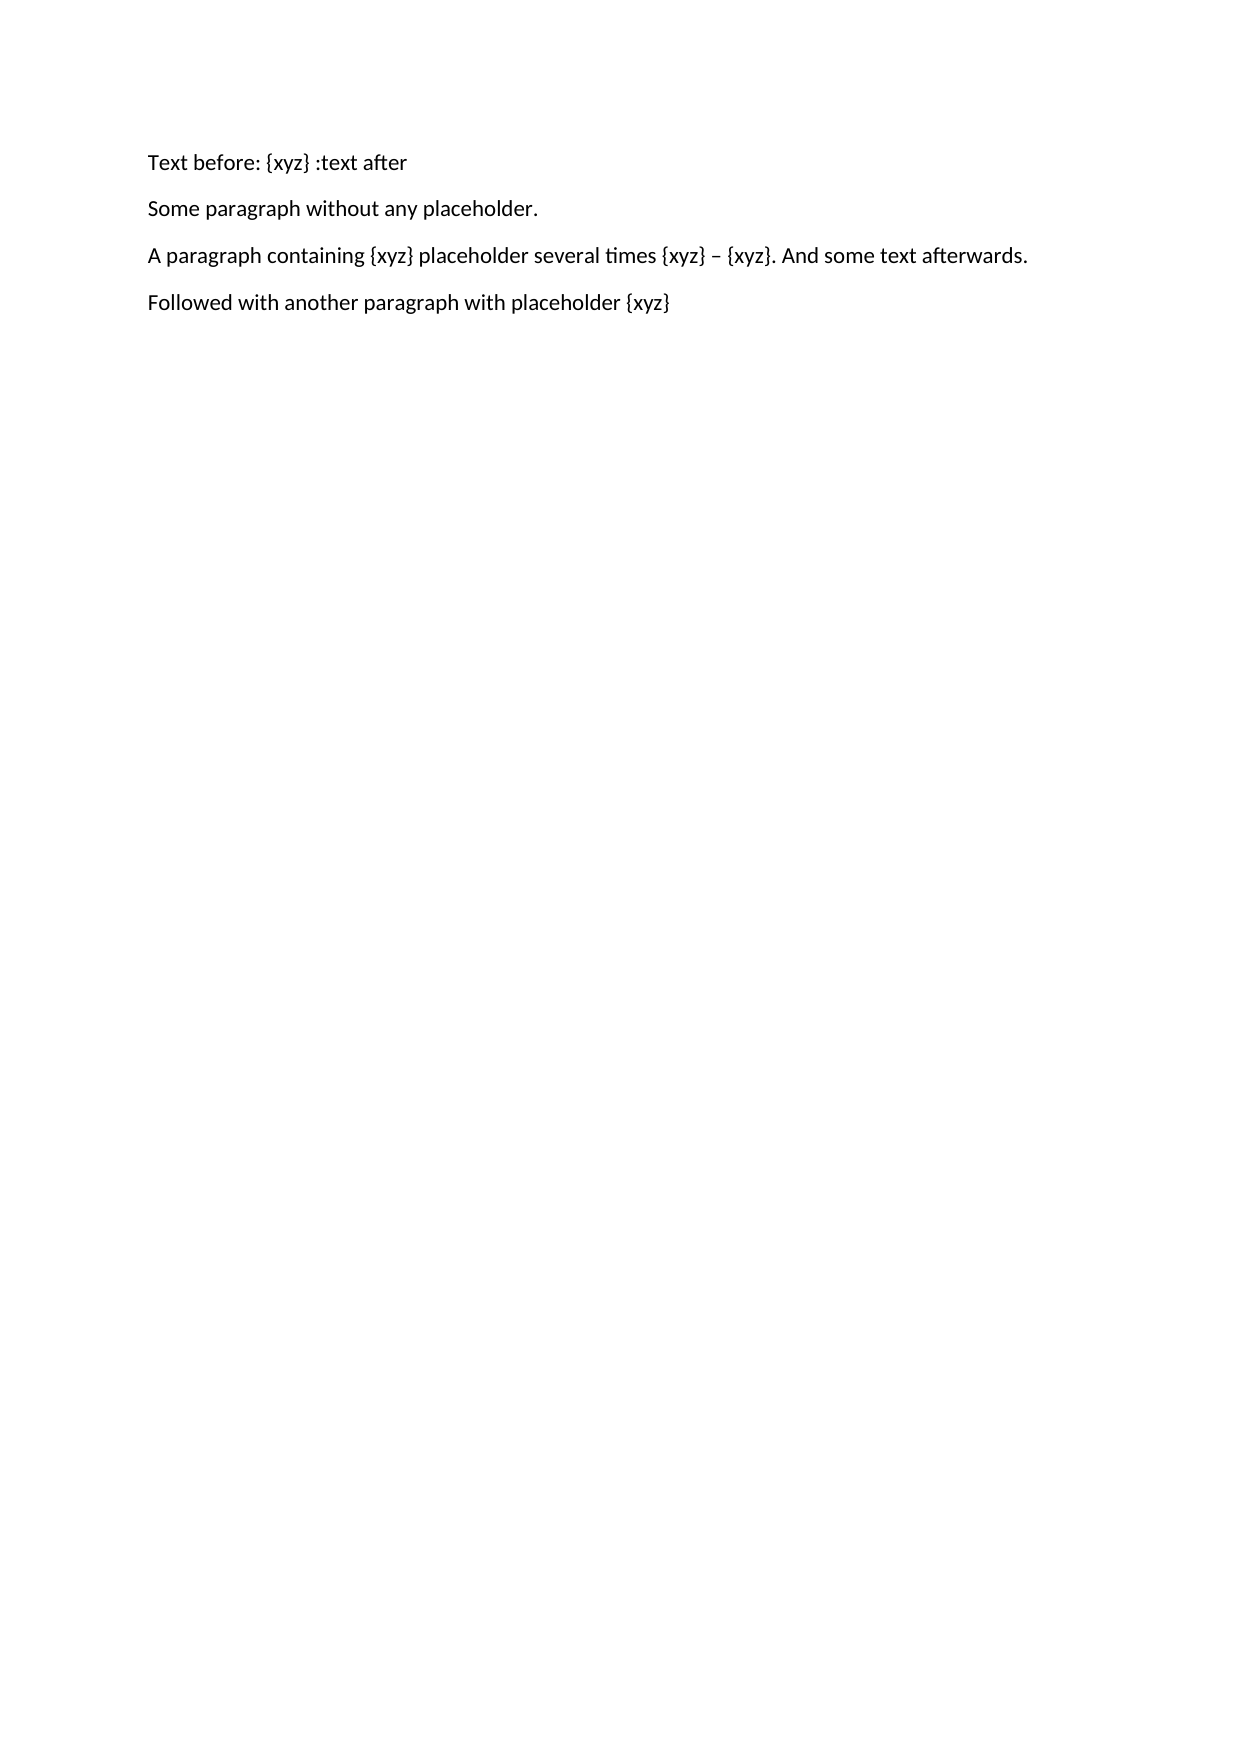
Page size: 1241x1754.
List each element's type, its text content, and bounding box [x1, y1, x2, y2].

text Some paragraph without any placeholder. [148, 194, 1093, 222]
text Text before: {xyz} :text after [148, 148, 1093, 176]
text Followed with another paragraph with placeholder {xyz} [148, 288, 1093, 316]
text A paragraph containing {xyz} placeholder several times {xyz} – {xyz}. And some text afterwards. [148, 241, 1093, 269]
